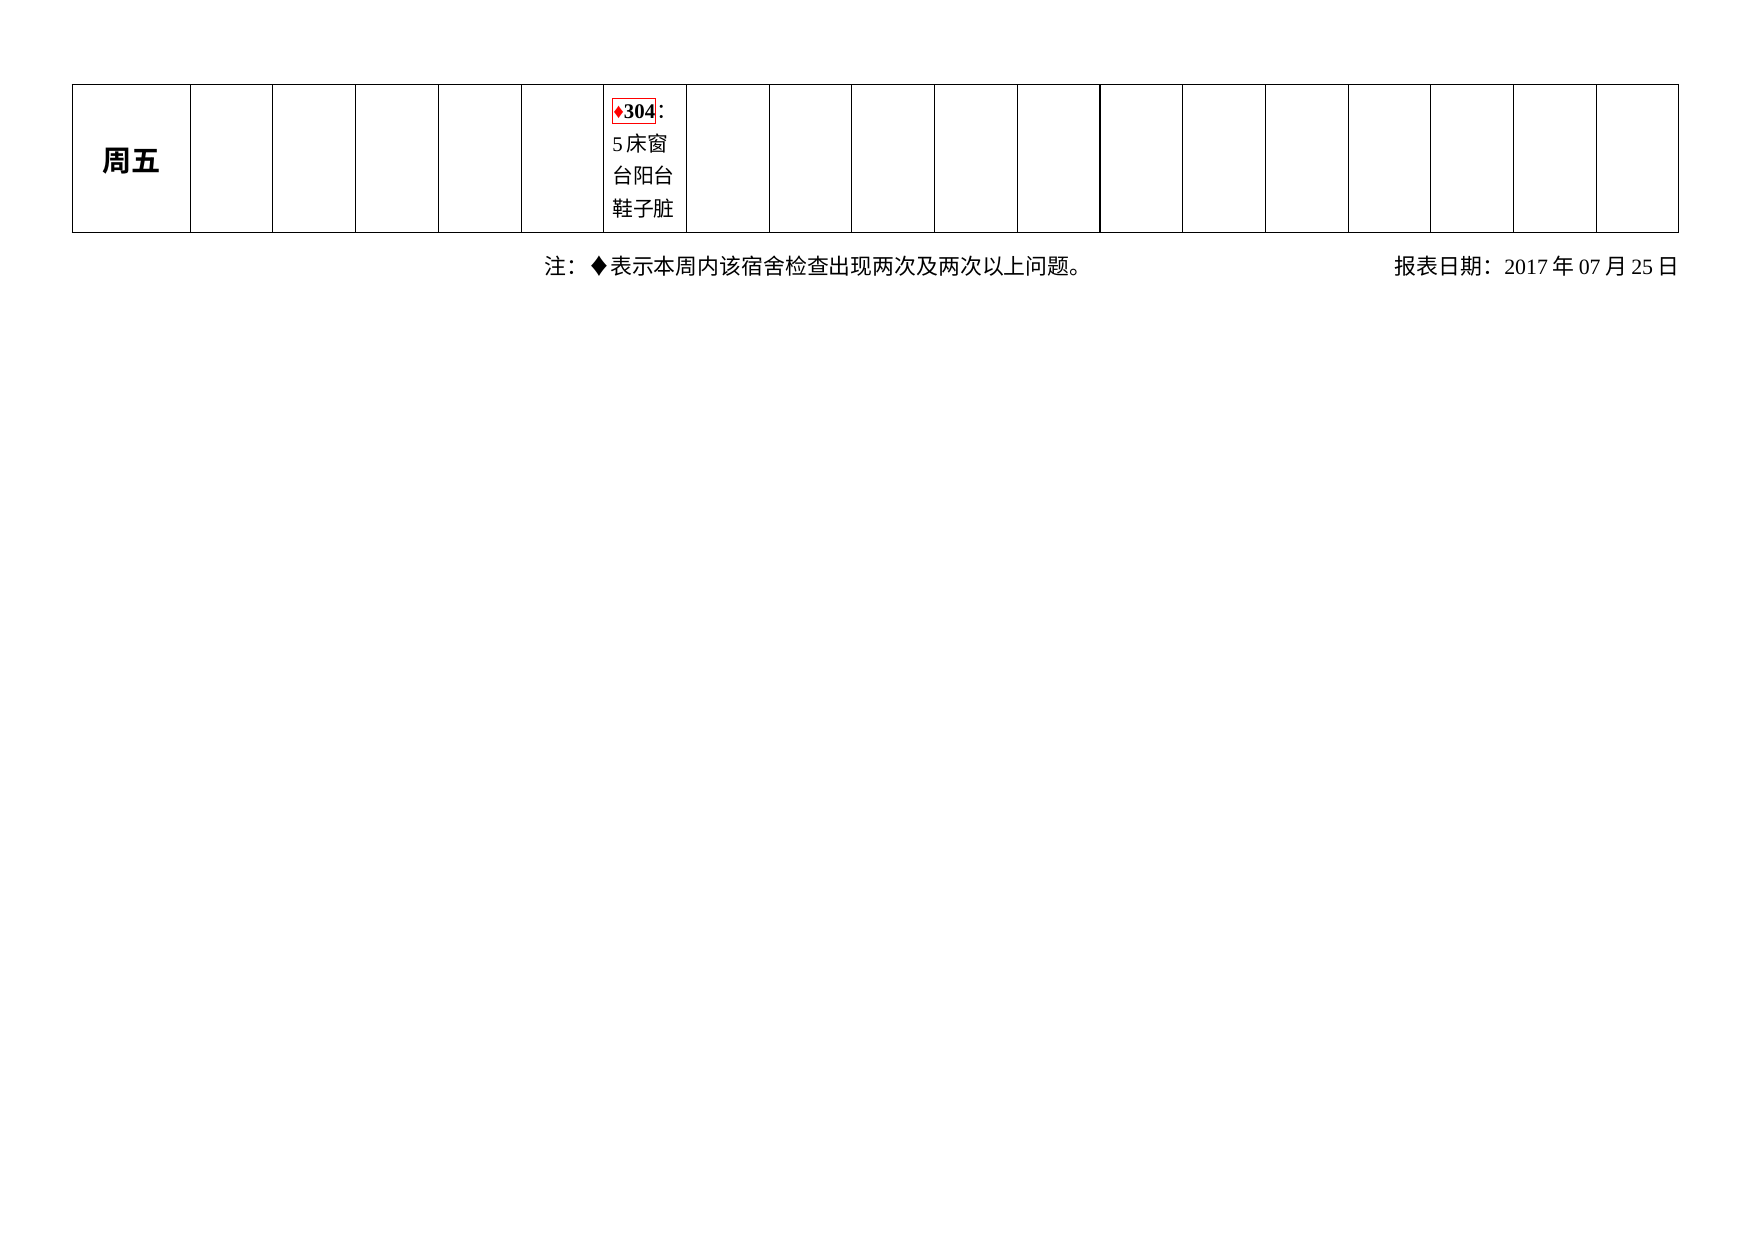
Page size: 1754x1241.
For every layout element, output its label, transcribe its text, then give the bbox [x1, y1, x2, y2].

table_cell [687, 85, 769, 232]
table_cell 周五 [73, 85, 190, 232]
table_cell [522, 85, 603, 232]
text 注：♦表示本周内该宿舍检查出现两次及两次以上问题。 报表日期：2017年07月25日 [75, 249, 1679, 281]
table_cell ♦304：5床窗台阳台鞋子脏 [604, 85, 686, 232]
table_cell [1349, 85, 1430, 232]
table_cell [439, 85, 521, 232]
table_cell [1597, 85, 1678, 232]
table_cell [852, 85, 934, 232]
table_cell [191, 85, 272, 232]
table_cell [1101, 85, 1182, 232]
table_cell [1266, 85, 1348, 232]
table_cell [273, 85, 355, 232]
table_cell [770, 85, 851, 232]
table_cell [356, 85, 438, 232]
table_cell [1018, 85, 1099, 232]
table_cell [1514, 85, 1596, 232]
table_cell [1183, 85, 1265, 232]
table_cell [1431, 85, 1513, 232]
table_cell [935, 85, 1017, 232]
